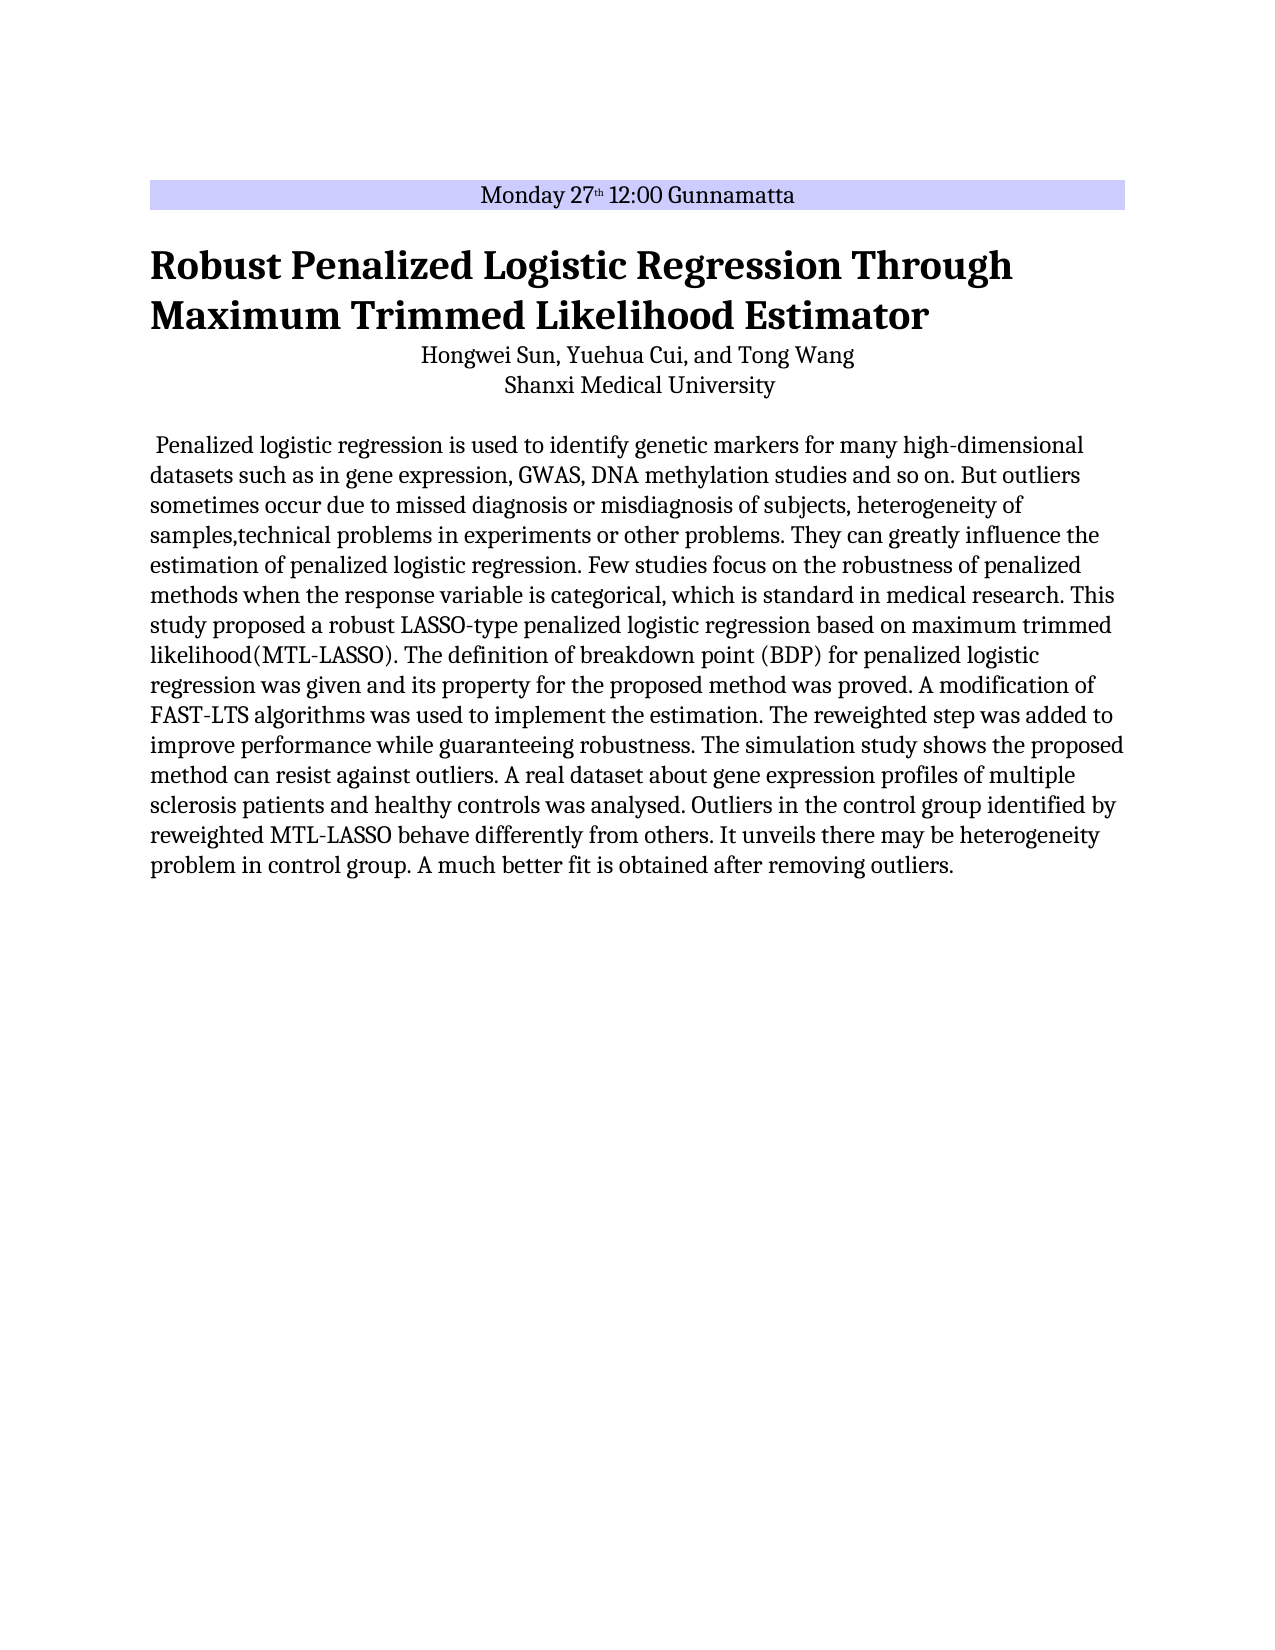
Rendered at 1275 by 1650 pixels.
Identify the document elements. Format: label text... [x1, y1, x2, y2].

text Hongwei Sun, Yuehua Cui, and Tong Wang Shanxi Medical University [150, 340, 1125, 430]
text Penalized logistic regression is used to identify genetic markers for many high-dimensional datasets such as in gene expression, GWAS, DNA methylation studies and so on. But outliers sometimes occur due to missed diagnosis or misdiagnosis of subjects, heterogeneity of samples,technical problems in experiments or other problems. They can greatly influence the estimation of penalized logistic regression. Few studies focus on the robustness of penalized methods when the response variable is categorical, which is standard in medical research. This study proposed a robust LASSO-type penalized logistic regression based on maximum trimmed likelihood(MTL-LASSO). The definition of breakdown point (BDP) for penalized logistic regression was given and its property for the proposed method was proved. A modification of FAST-LTS algorithms was used to implement the estimation. The reweighted step was added to improve performance while guaranteeing robustness. The simulation study shows the proposed method can resist against outliers. A real dataset about gene expression profiles of multiple sclerosis patients and healthy controls was analysed. Outliers in the control group identified by reweighted MTL-LASSO behave differently from others. It unveils there may be heterogeneity problem in control group. A much better fit is obtained after removing outliers. [150, 430, 1125, 880]
text Monday 27th 12:00 Gunnamatta [150, 180, 1125, 210]
subtitle Robust Penalized Logistic Regression Through Maximum Trimmed Likelihood Estimator [150, 240, 1125, 340]
